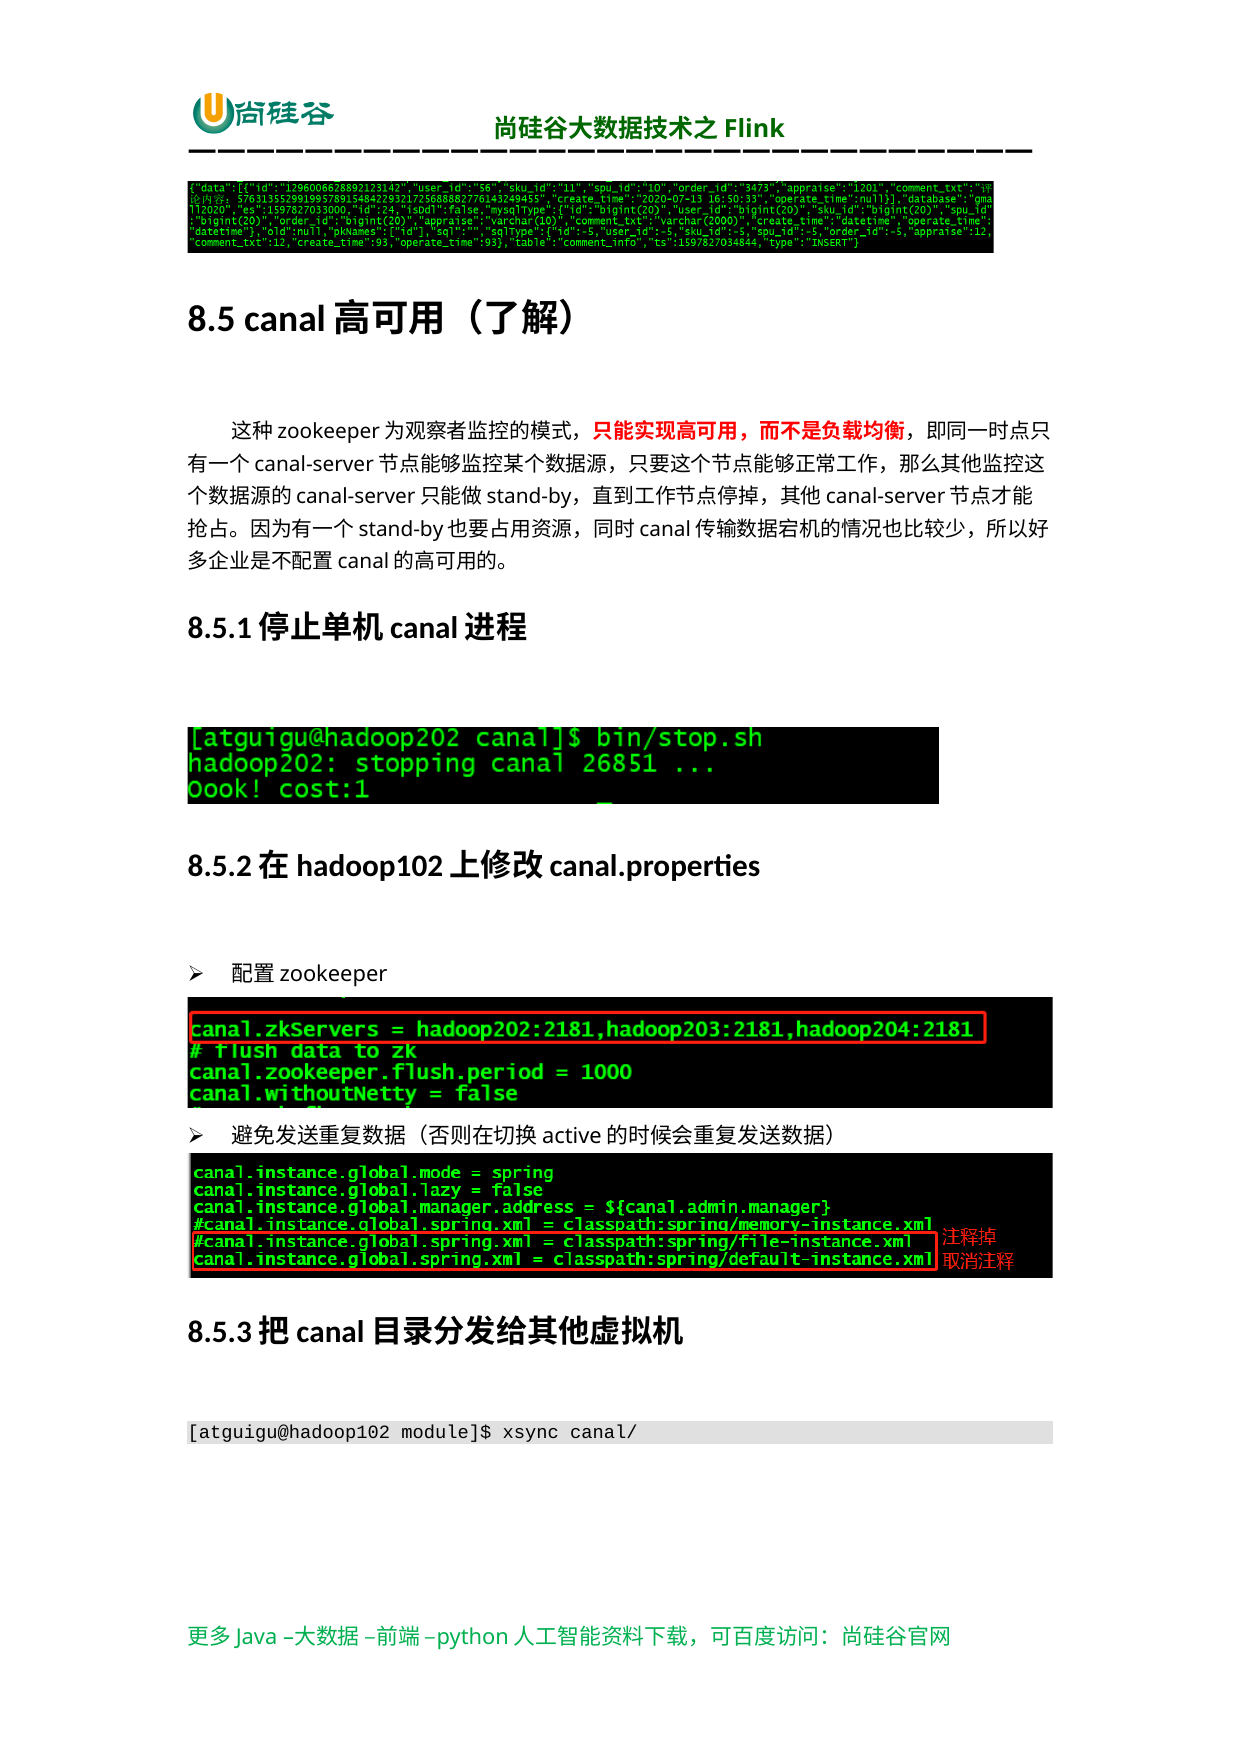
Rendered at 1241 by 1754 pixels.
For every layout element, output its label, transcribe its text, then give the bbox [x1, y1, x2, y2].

picture [187, 997, 1053, 1108]
picture [187, 88, 338, 138]
text [atguigu@hadoop102 module]$ xsync canal/ [187, 1421, 1053, 1444]
subtitle 8.5 canal高可用（了解） [187, 282, 1053, 347]
list 避免发送重复数据（否则在切换active的时候会重复发送数据） [187, 1118, 1053, 1150]
list 配置zookeeper [187, 955, 1053, 988]
text 这种zookeeper为观察者监控的模式，只能实现高可用，而不是负载均衡，即同一时点只有一个canal-server节点能够监控某个数据源，只要这个节点能够正常工作，那么其他监控这个数据源的canal-server只能做stand-by，直到工作节点停掉，其他canal-server节点才能抢占。因为有一个stand-by也要占用资源，同时canal传输数据宕机的情况也比较少，所以好多企业是不配置canal的高可用的。 [187, 413, 1053, 576]
picture [187, 727, 939, 804]
picture [187, 1153, 1053, 1278]
subtitle 8.5.2 在hadoop102上修改canal.properties [187, 831, 1053, 896]
subtitle 8.5.3 把canal目录分发给其他虚拟机 [187, 1296, 1053, 1361]
subtitle 8.5.1 停止单机canal进程 [187, 592, 1053, 657]
picture [187, 181, 994, 253]
